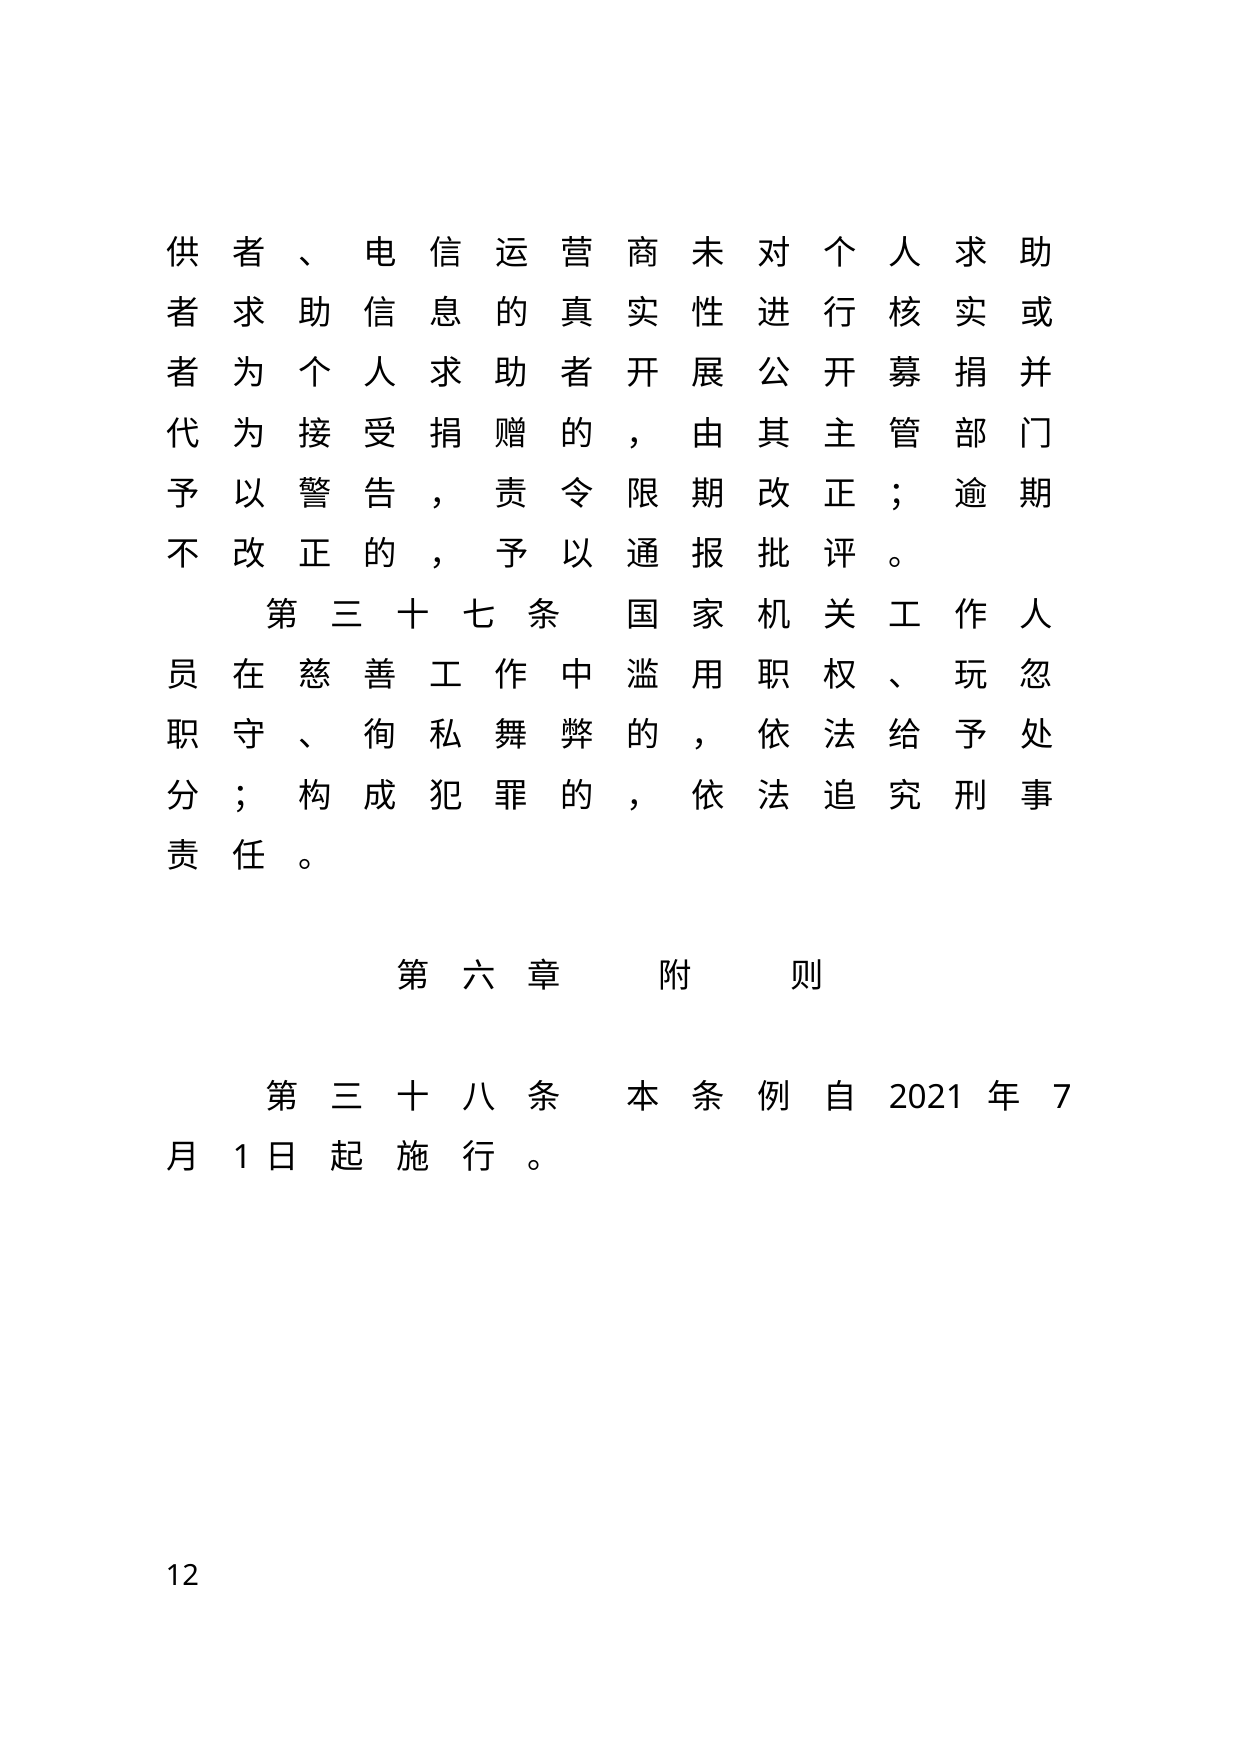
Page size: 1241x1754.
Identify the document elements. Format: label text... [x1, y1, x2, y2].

list 附 则 [167, 943, 1085, 1003]
text 第三十八条 本条例自2021年7月1日起施行。 [167, 1064, 1085, 1184]
text 第三十七条 国家机关工作人员在慈善工作中滥用职权、玩忽职守、徇私舞弊的，依法给予处分；构成犯罪的，依法追究刑事责任。 [167, 581, 1085, 883]
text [167, 219, 1085, 581]
